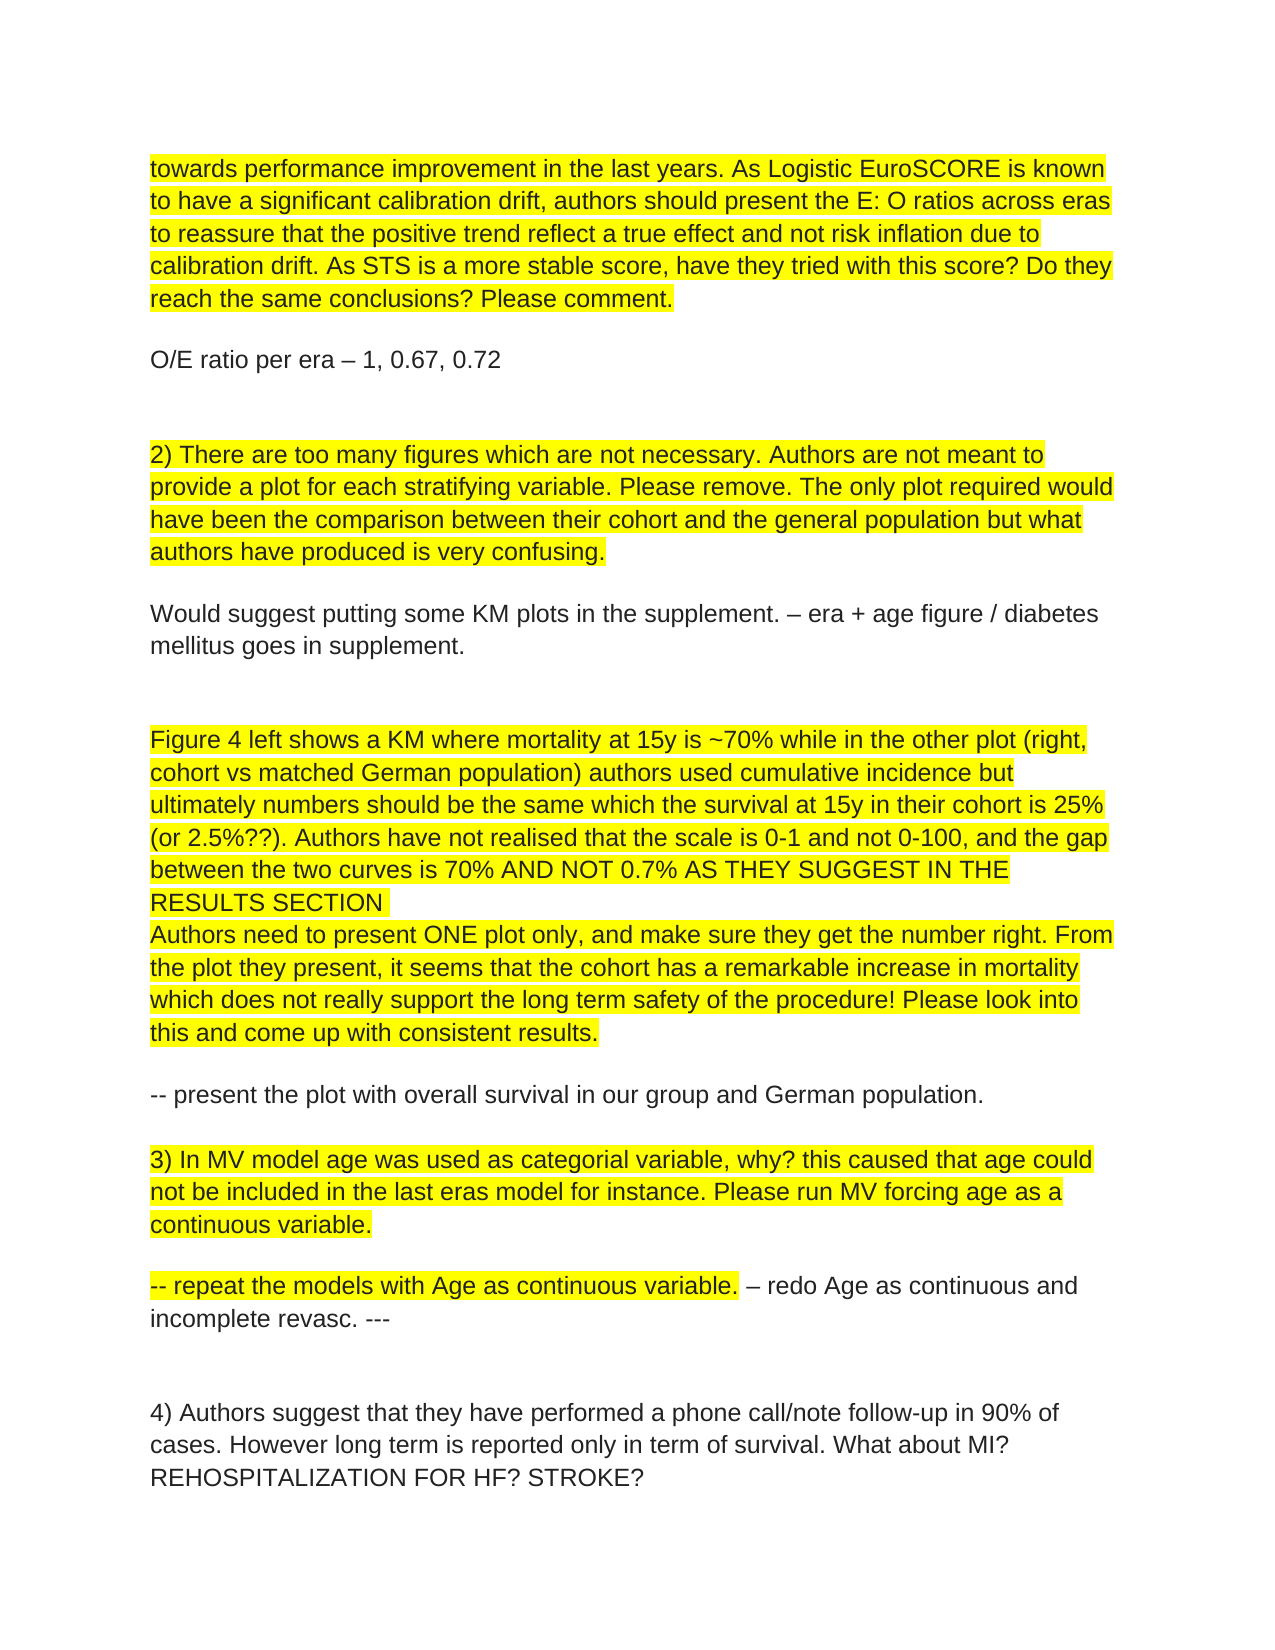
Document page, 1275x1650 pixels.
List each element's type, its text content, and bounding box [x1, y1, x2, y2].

text O/E ratio per era – 1, 0.67, 0.72 [150, 342, 1125, 374]
text Figure 4 left shows a KM where mortality at 15y is ~70% while in the other plot (right, cohort vs matched German population) authors used cumulative incidence but ultimately numbers should be the same which the survival at 15y in their cohort is 25% (or 2.5%??). Authors have not realised that the scale is 0-1 and not 0-100, and the gap between the two curves is 70% AND NOT 0.7% AS THEY SUGGEST IN THE RESULTS SECTION Authors need to present ONE plot only, and make sure they get the number right. From the plot they present, it seems that the cohort has a remarkable increase in mortality which does not really support the long term safety of the procedure! Please look into this and come up with consistent results. [150, 689, 1125, 1047]
text 2) There are too many figures which are not necessary. Authors are not meant to provide a plot for each stratifying variable. Please remove. The only plot required would have been the comparison between their cohort and the general population but what authors have produced is very confusing. [150, 403, 1125, 566]
text Would suggest putting some KM plots in the supplement. – era + age figure / diabetes mellitus goes in supplement. [150, 595, 1125, 660]
text -- repeat the models with Age as continuous variable. – redo Age as continuous and incomplete revasc. --- [150, 1267, 1125, 1332]
text -- present the plot with overall survival in our group and German population. 3) In MV model age was used as categorial variable, why? this caused that age could not be included in the last eras model for instance. Please run MV forcing age as a continuous variable. [150, 1076, 1125, 1238]
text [150, 1362, 1125, 1492]
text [150, 150, 1125, 312]
